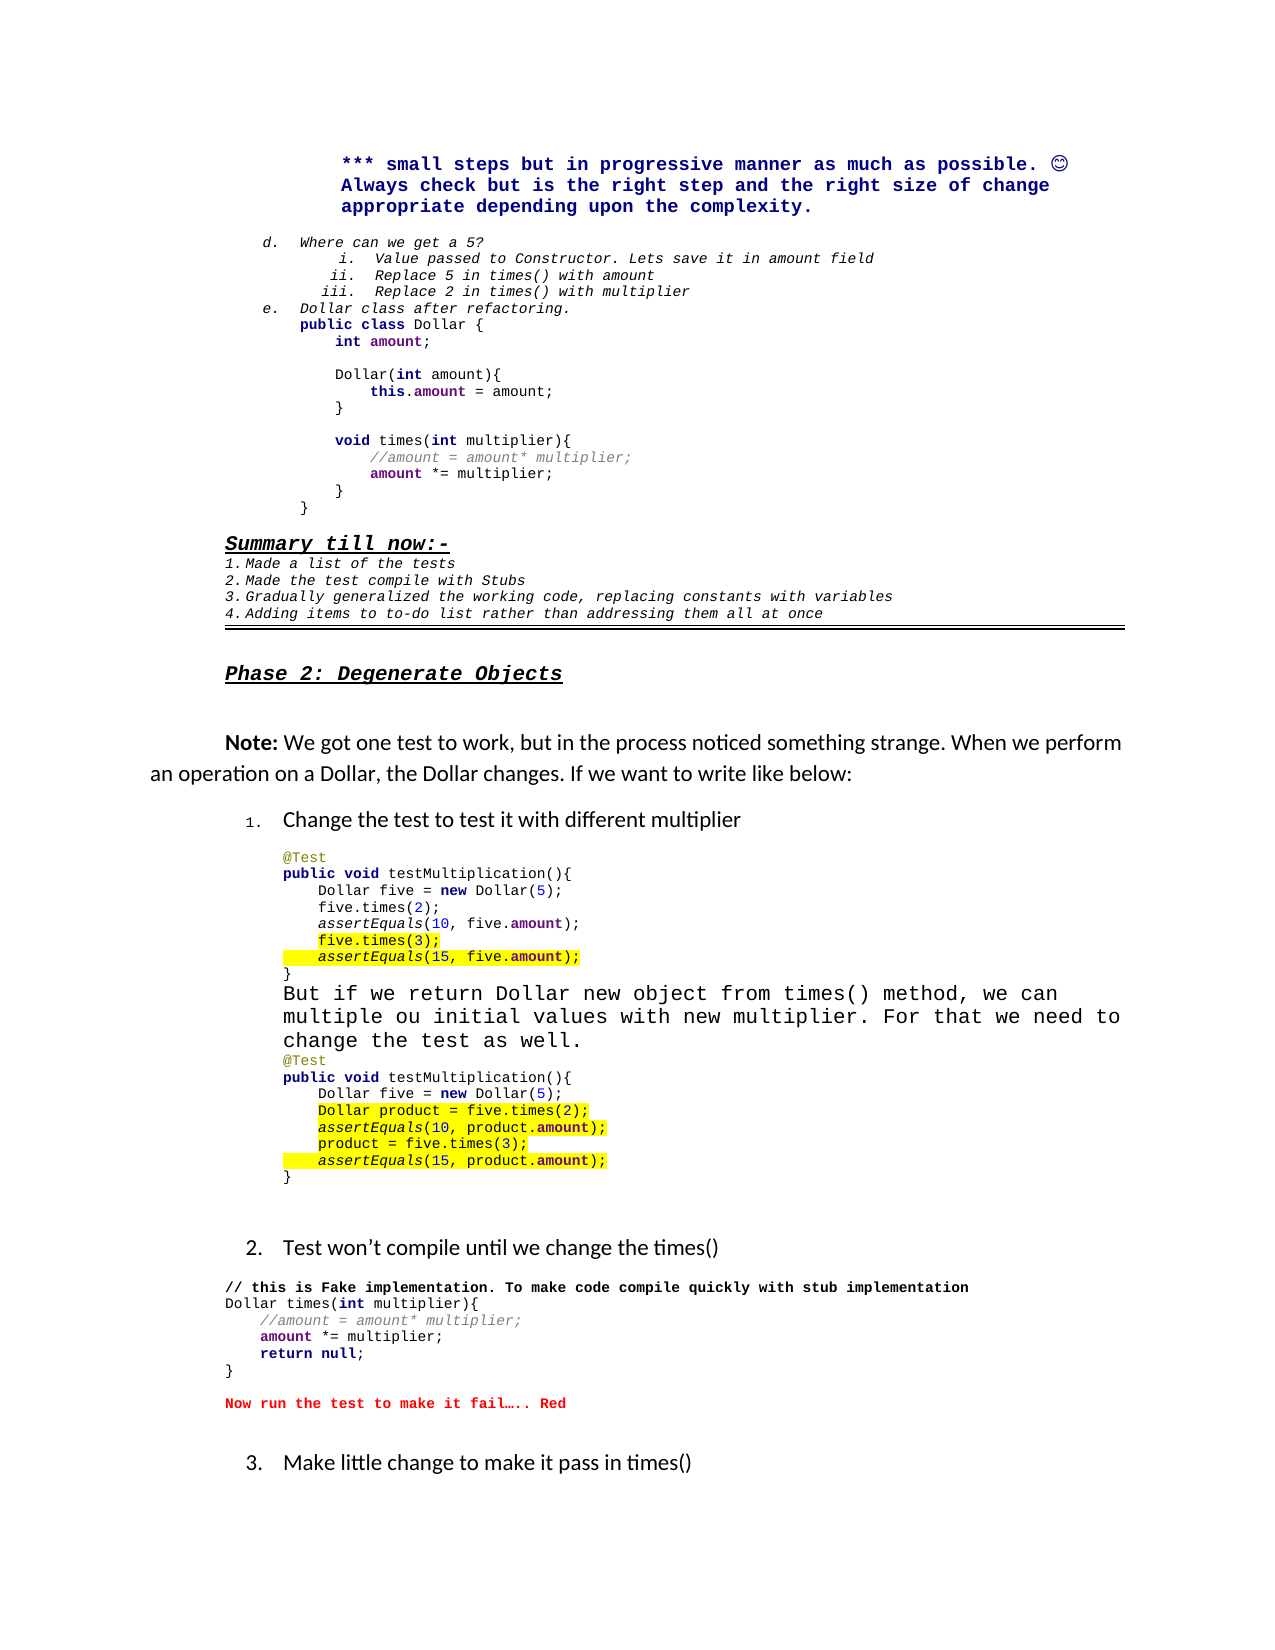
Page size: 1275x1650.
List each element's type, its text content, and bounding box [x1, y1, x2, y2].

text Dollar times(int multiplier){ //amount = amount* multiplier; amount *= multiplier; return null; } [225, 1296, 1125, 1379]
text // this is Fake implementation. To make code compile quickly with stub implementation [225, 1280, 1125, 1296]
list Test won’t compile until we change the times() [245, 1233, 1125, 1261]
list Replace 2 in times() with multiplier [356, 284, 1125, 301]
list Made the test compile with Stubs [225, 573, 1125, 590]
list Phase 2: Degenerate Objects [225, 663, 1125, 686]
list Change the test to test it with different multiplier [245, 806, 1125, 834]
text But if we return Dollar new object from times() method, we can multiple ou initial values with new multiplier. For that we need to change the test as well. [283, 983, 1125, 1054]
text @Test public void testMultiplication(){ Dollar five = new Dollar(5); Dollar product = five.times(2); assertEquals(10, product.amount); product = five.times(3); assertEquals(15, product.amount); } [283, 1054, 1125, 1186]
list Value passed to Constructor. Lets save it in amount field [356, 251, 1125, 268]
list Make little change to make it pass in times() [245, 1448, 1125, 1476]
list Gradually generalized the working code, replacing constants with variables [225, 590, 1125, 606]
text Note: We got one test to work, but in the process noticed something strange. When we perform an operation on a Dollar, the Dollar changes. If we want to write like below: [150, 728, 1125, 787]
list Replace 5 in times() with amount [356, 268, 1125, 284]
list Where can we get a 5? [262, 235, 1125, 251]
list Made a list of the tests [225, 557, 1125, 573]
list Dollar class after refactoring. [262, 301, 1125, 318]
text *** small steps but in progressive manner as much as possible. [150, 150, 1125, 176]
list Adding items to to-do list rather than addressing them all at once [225, 606, 1125, 625]
text @Test public void testMultiplication(){ Dollar five = new Dollar(5); five.times(2); assertEquals(10, five.amount); five.times(3); assertEquals(15, five.amount); } [283, 850, 1125, 983]
text Now run the test to make it fail….. Red [225, 1396, 1125, 1412]
list Summary till now:- [225, 533, 1125, 557]
text public class Dollar { int amount; Dollar(int amount){ this.amount = amount; } void times(int multiplier){ //amount = amount* multiplier; amount *= multiplier; } } [300, 318, 1125, 516]
text Always check but is the right step and the right size of change appropriate depending upon the complexity. [341, 176, 1125, 218]
